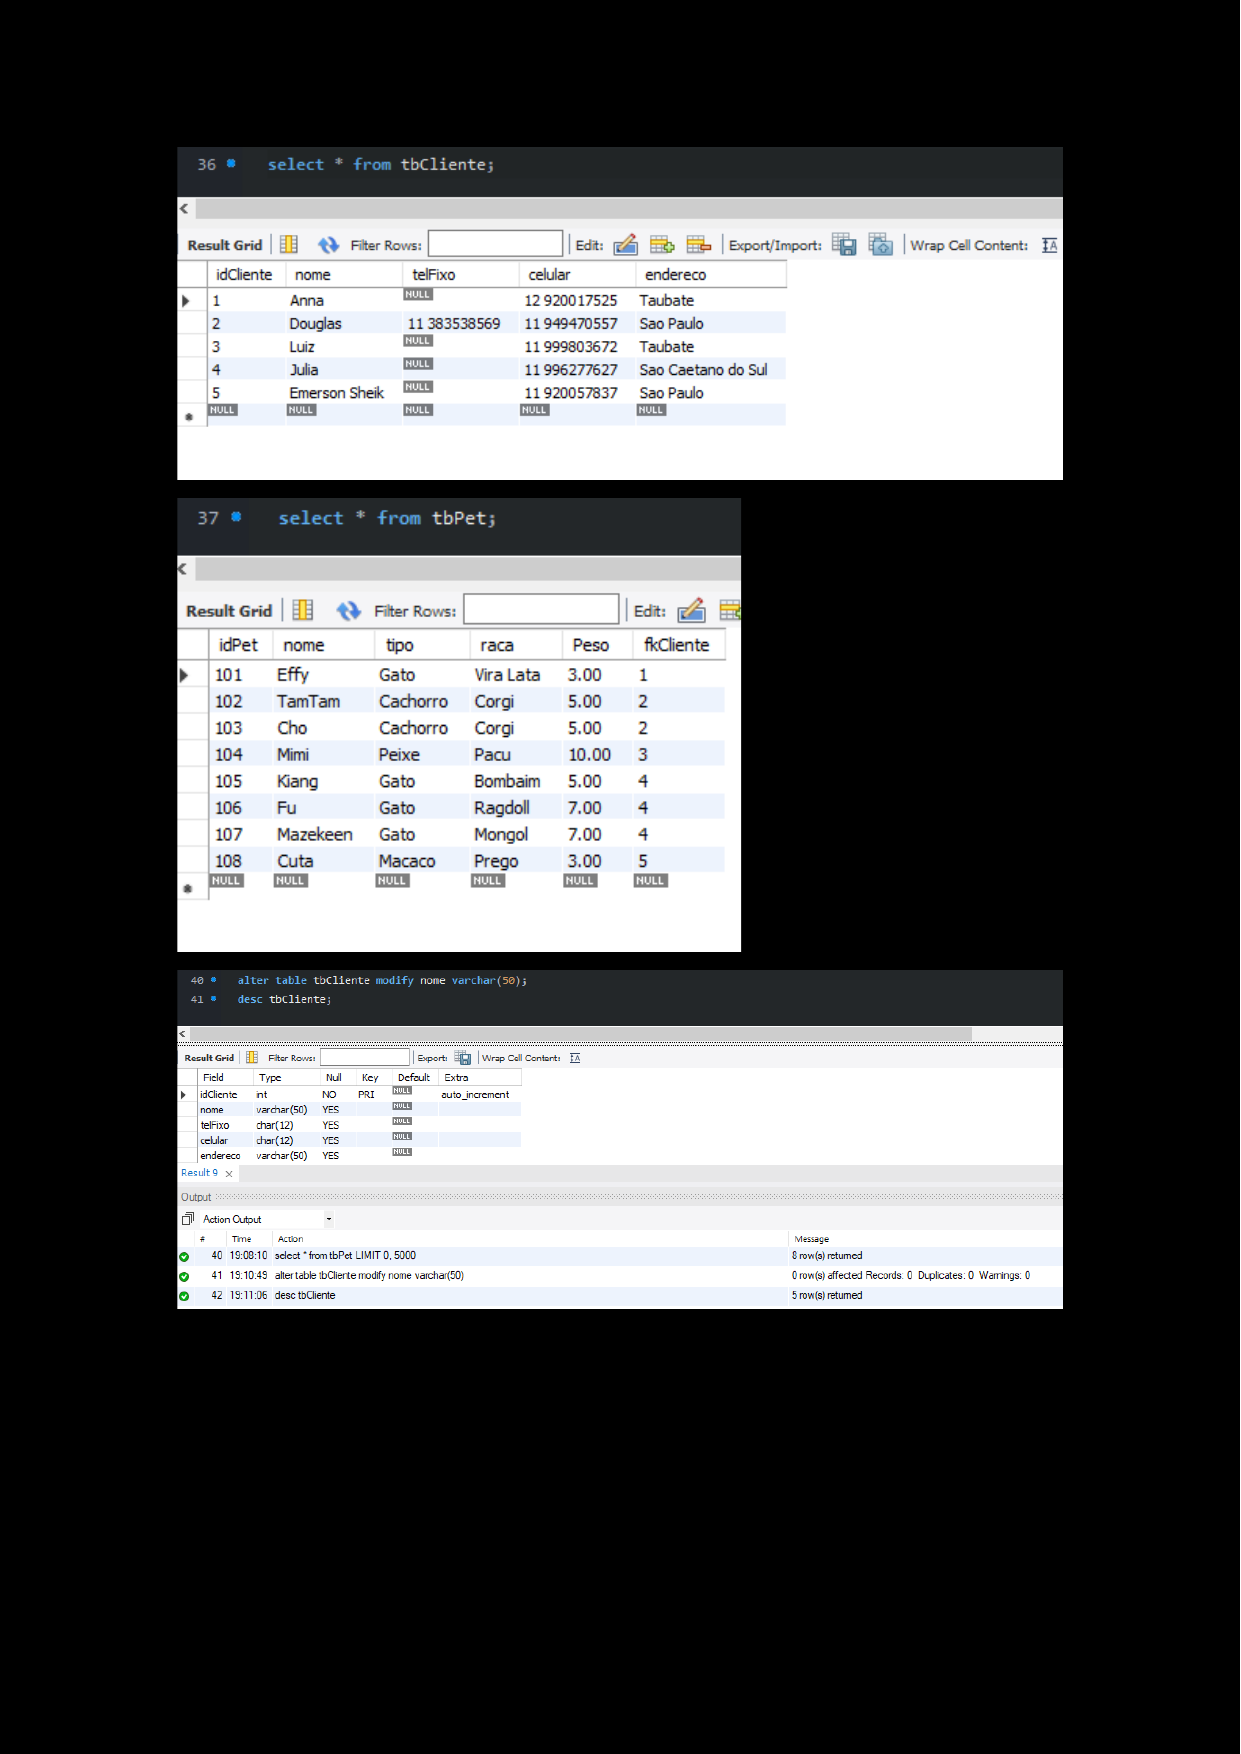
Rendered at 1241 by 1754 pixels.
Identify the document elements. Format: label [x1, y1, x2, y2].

picture [177, 498, 742, 952]
picture [177, 970, 1063, 1309]
picture [177, 147, 1063, 480]
